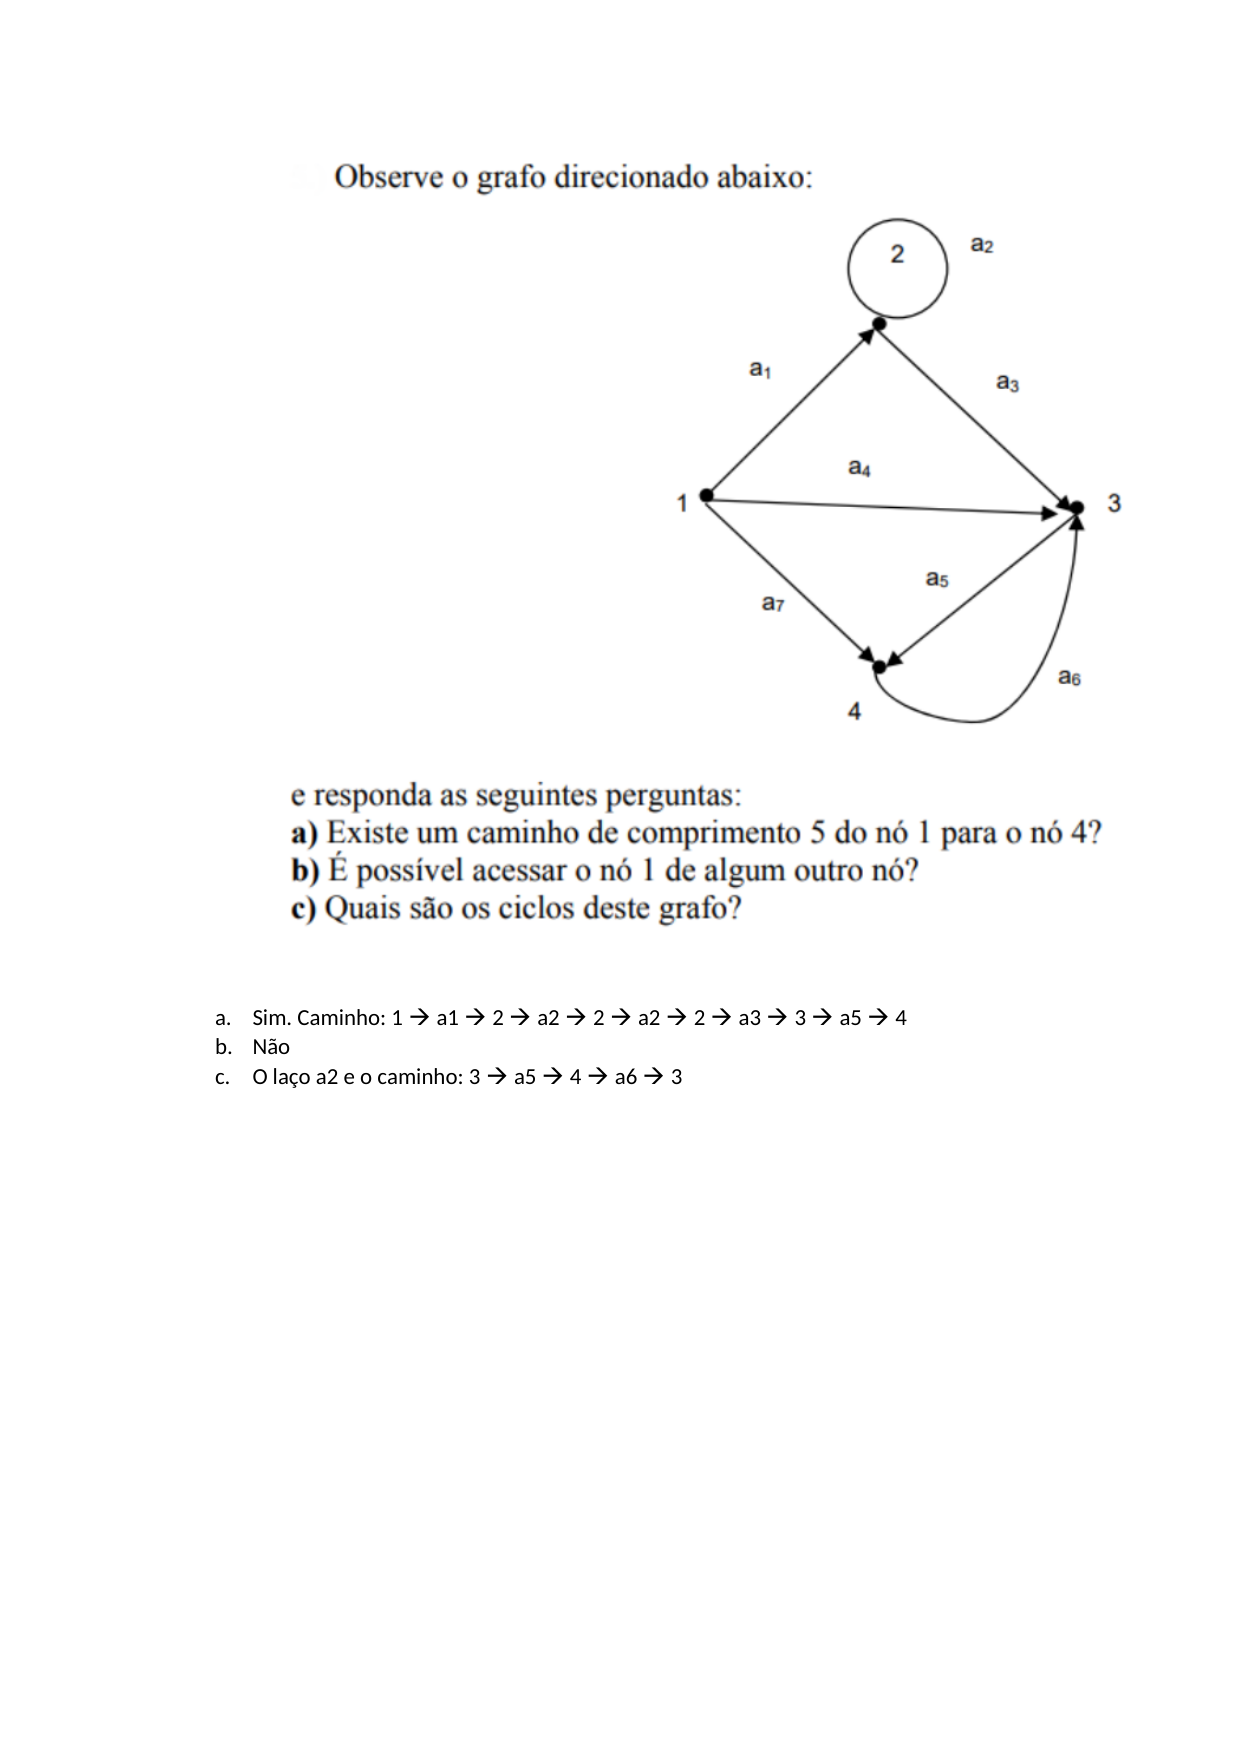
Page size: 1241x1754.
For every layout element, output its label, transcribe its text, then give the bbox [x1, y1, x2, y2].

list Não [215, 1032, 1063, 1061]
list O laço a2 e o caminho: 3 a5 4 a6 3 [215, 1062, 1063, 1090]
list Sim. Caminho: 1 a1 2 a2 2 a2 2 a3 3 a5 4 [215, 1003, 1063, 1031]
picture [251, 147, 1137, 939]
